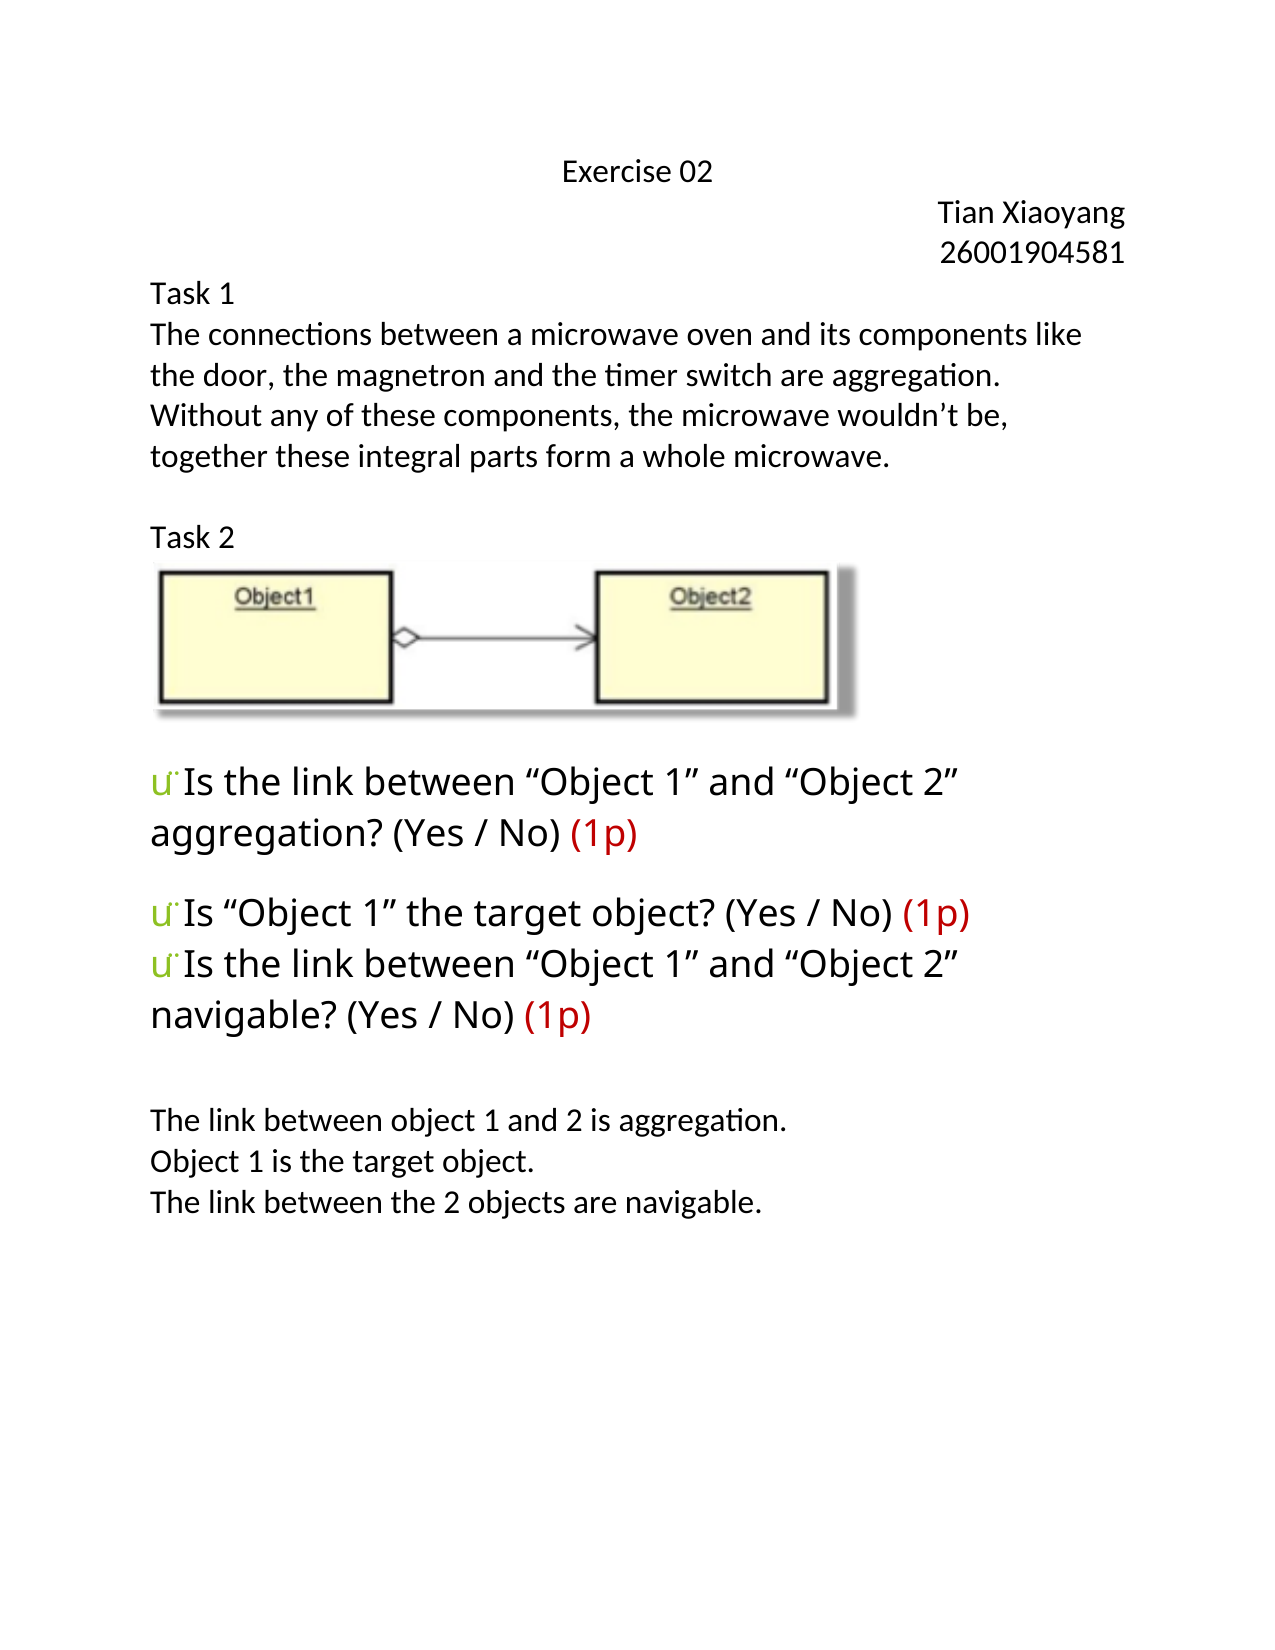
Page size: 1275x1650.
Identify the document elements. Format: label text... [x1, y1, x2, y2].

text Task 1 [150, 272, 1125, 313]
text Tian Xiaoyang [150, 191, 1125, 231]
text The connections between a microwave oven and its components like the door, the magnetron and the timer switch are aggregation. [150, 313, 1125, 394]
text ü Is the link between “Object 1” and “Object 2” aggregation? (Yes / No) (1p) [150, 755, 1125, 857]
text The link between the 2 objects are navigable. [150, 1181, 1125, 1222]
text The link between object 1 and 2 is aggregation. [150, 1099, 1125, 1140]
text Task 2 [150, 517, 1125, 557]
text ü Is “Object 1” the target object? (Yes / No) (1p) ü Is the link between “Object 1” and “Object 2” navigable? (Yes / No) (1p) [150, 887, 1125, 1040]
text 26001904581 [150, 231, 1125, 272]
text Object 1 is the target object. [150, 1140, 1125, 1181]
text Exercise 02 [150, 150, 1125, 191]
text Without any of these components, the microwave wouldn’t be, together these integral parts form a whole microwave. [150, 394, 1125, 476]
picture [150, 557, 867, 727]
